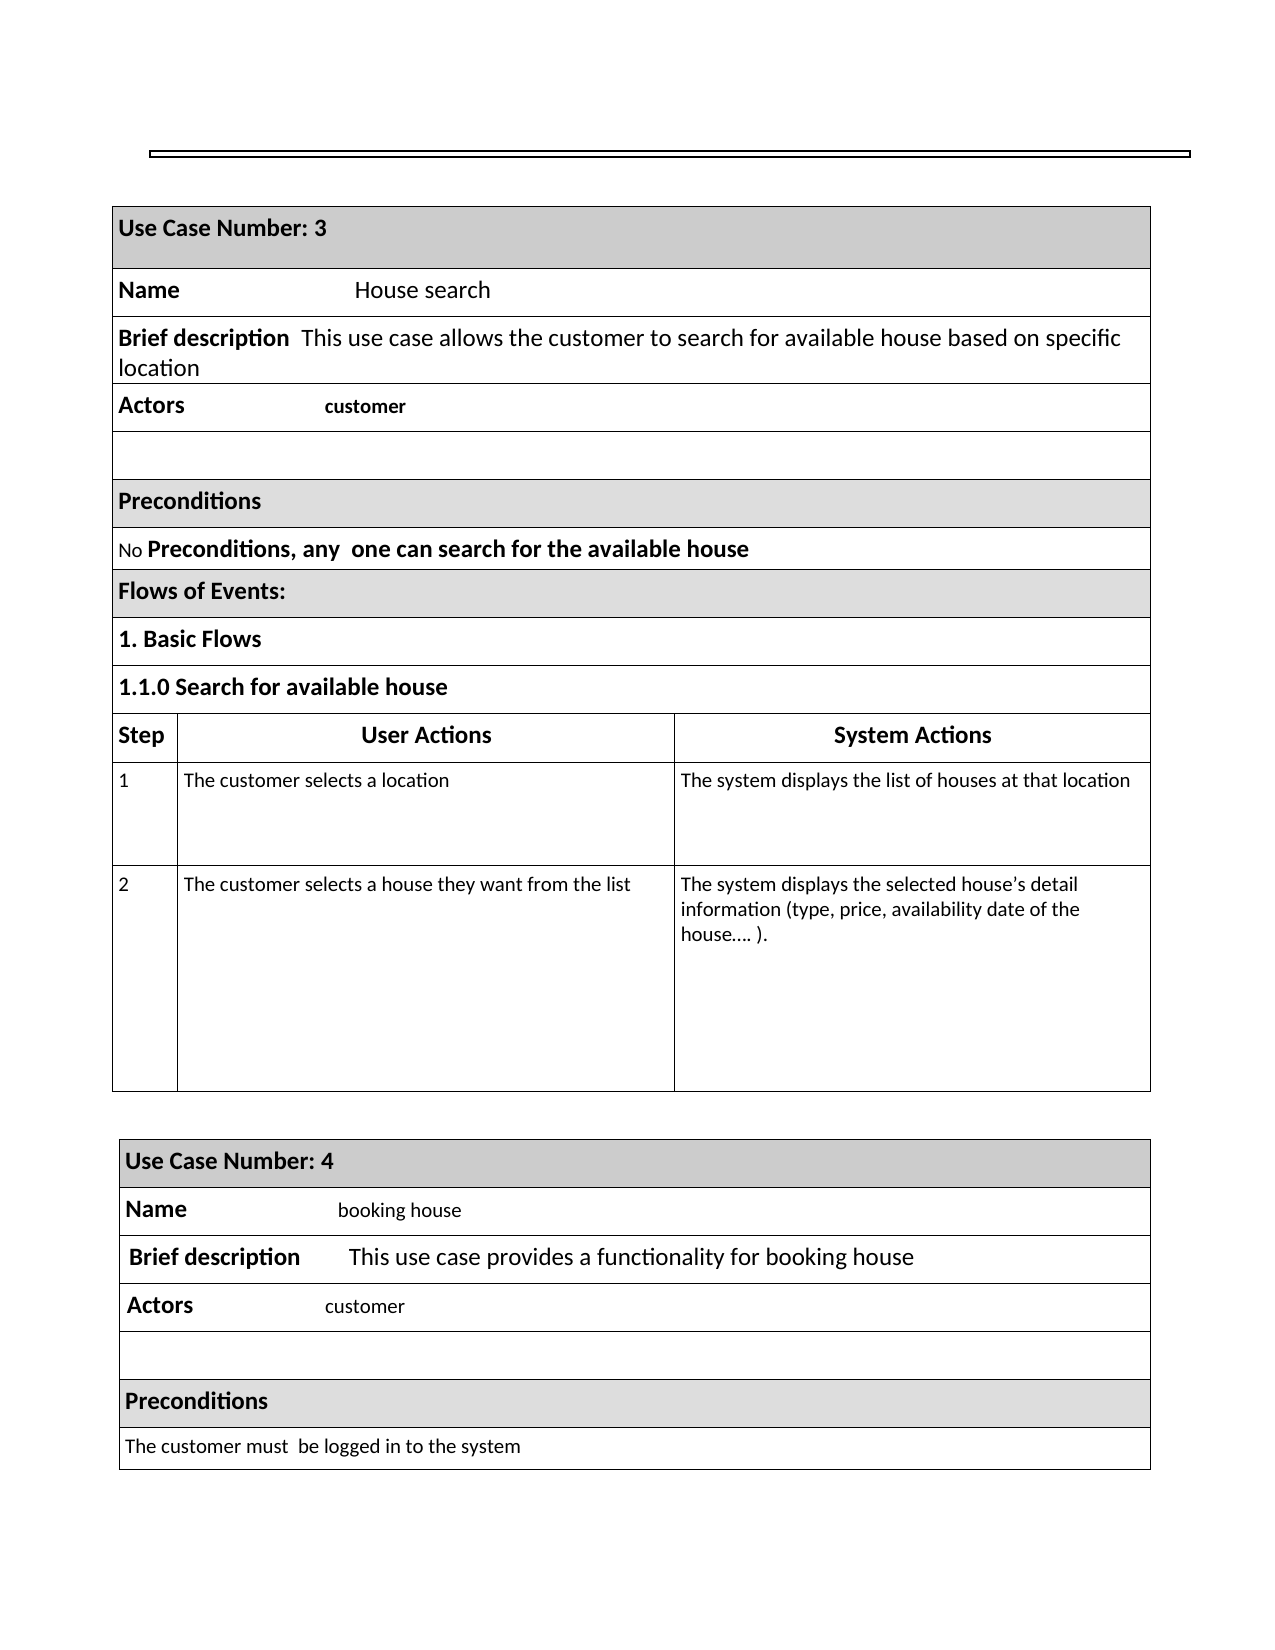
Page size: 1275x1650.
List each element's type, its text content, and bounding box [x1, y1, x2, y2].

table_cell [217, 152, 715, 156]
table_cell No Preconditions, any one can search for the available house [113, 528, 1150, 569]
table_cell [120, 1332, 1150, 1379]
table_cell Preconditions [120, 1380, 1150, 1427]
table_cell System Actions [675, 714, 1150, 761]
table_cell Actors customer [113, 384, 1150, 431]
table_cell The customer selects a location [178, 763, 674, 865]
table_header Use Case Number: 3 [113, 207, 1150, 268]
table_cell 1 [113, 763, 177, 865]
table_cell 2 [113, 866, 177, 1091]
table_cell [715, 152, 1189, 156]
table_cell 1. Basic Flows [113, 618, 1150, 665]
table_cell User Actions [178, 714, 674, 761]
table_cell Flows of Events: [113, 570, 1150, 617]
table_cell Name booking house [120, 1188, 1150, 1235]
table_cell The customer must be logged in to the system [120, 1428, 1150, 1469]
table_cell Name House search [113, 269, 1150, 316]
table_cell [113, 432, 1150, 479]
table_cell Brief description This use case allows the customer to search for available house based on specific location [113, 317, 1150, 383]
table_cell Actors customer [120, 1284, 1150, 1331]
table_cell The system displays the list of houses at that location [675, 763, 1150, 865]
table_cell Preconditions [113, 480, 1150, 527]
table_cell The system displays the selected house’s detail information (type, price, availability date of the house…. ). [675, 866, 1150, 1091]
table_cell 1.1.0 Search for available house [113, 666, 1150, 713]
table_cell Step [113, 714, 177, 761]
table_cell [151, 152, 217, 156]
table_header Use Case Number: 4 [120, 1140, 1150, 1187]
table_cell Brief description This use case provides a functionality for booking house [120, 1236, 1150, 1283]
table_cell The customer selects a house they want from the list [178, 866, 674, 1091]
